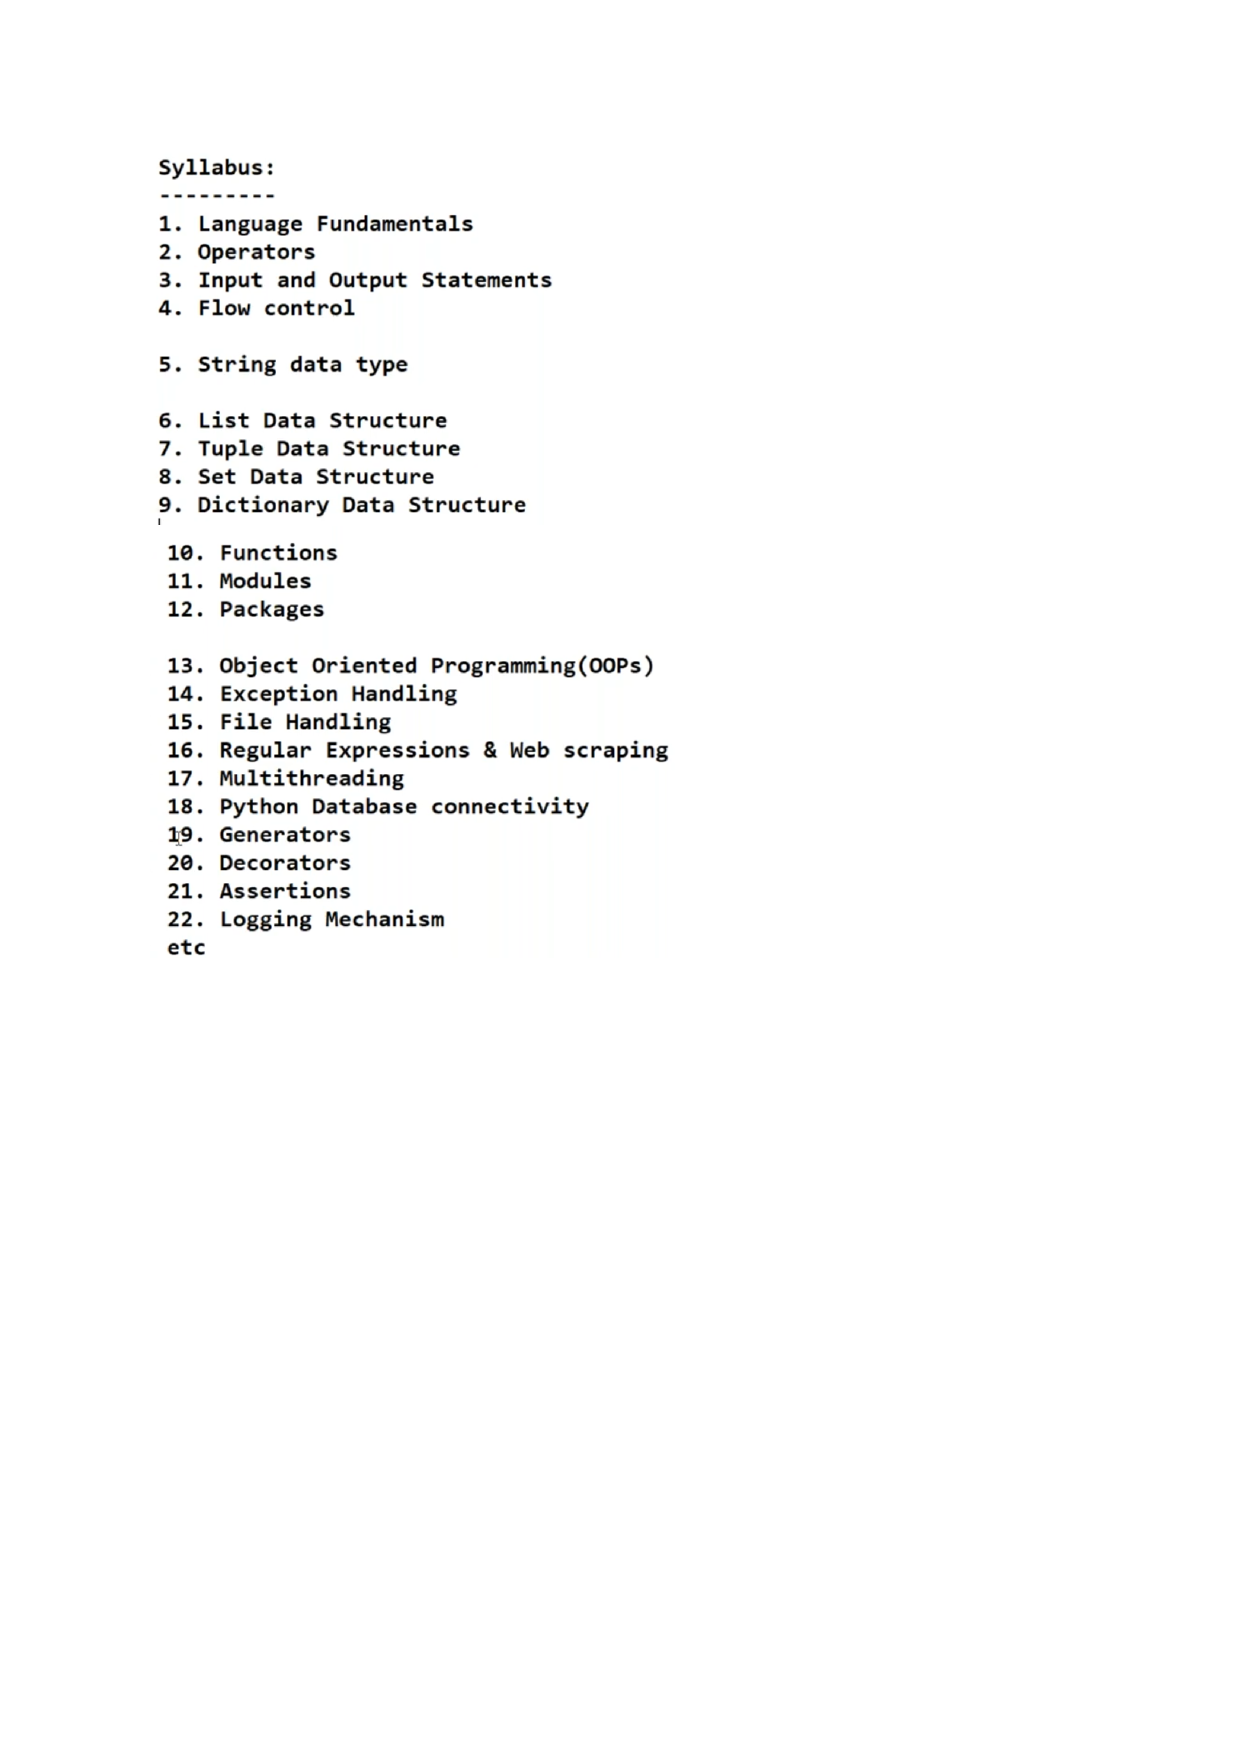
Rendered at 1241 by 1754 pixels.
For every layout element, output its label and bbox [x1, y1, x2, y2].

picture [150, 150, 1091, 525]
picture [150, 526, 1091, 958]
